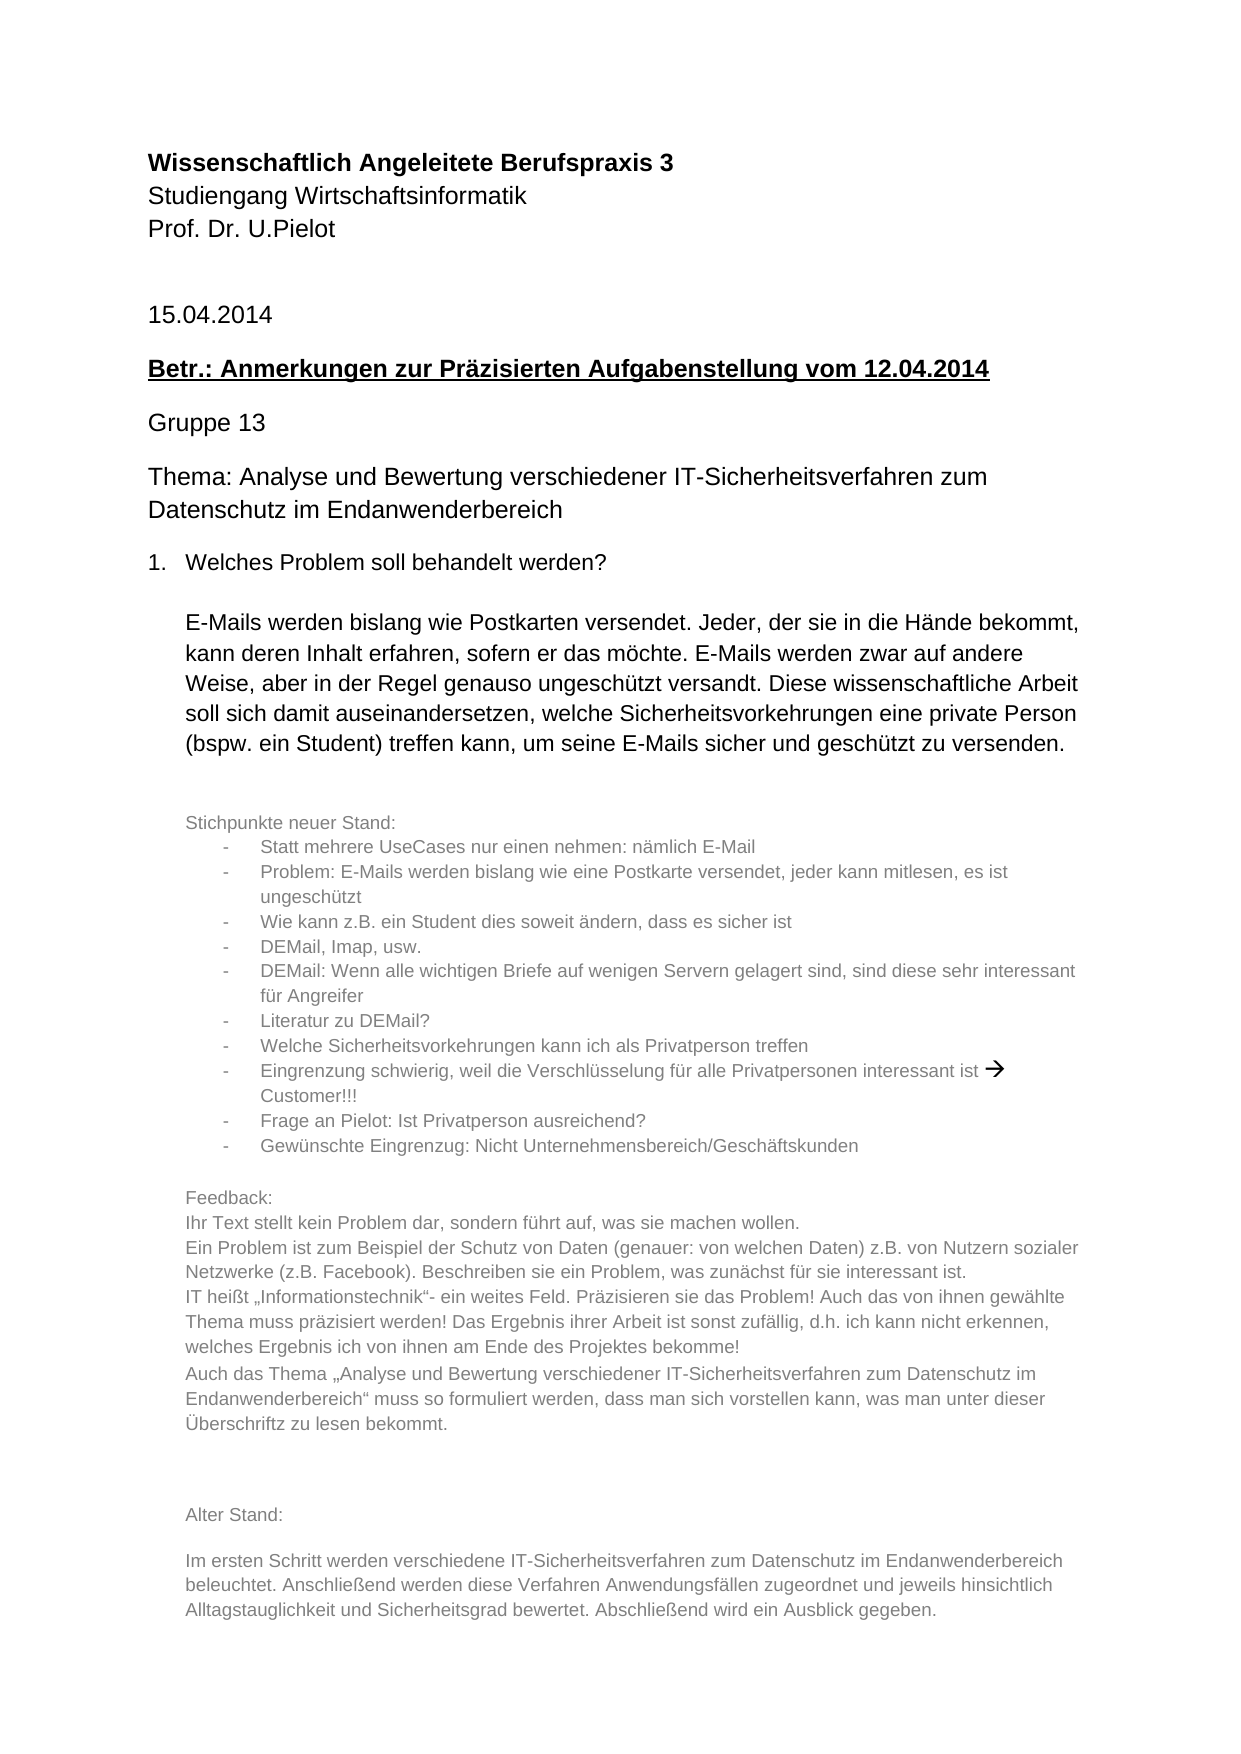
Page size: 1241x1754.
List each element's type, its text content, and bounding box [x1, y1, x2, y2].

subtitle Betr.: Anmerkungen zur Präzisierten Aufgabenstellung vom 12.04.2014 [148, 354, 1093, 383]
text Gruppe 13 [148, 408, 1093, 437]
text 15.04.2014 [148, 301, 1093, 329]
list Welche Sicherheitsvorkehrungen kann ich als Privatperson treffen [223, 1034, 1093, 1056]
list Frage an Pielot: Ist Privatperson ausreichend? [223, 1110, 1093, 1131]
list Problem: E-Mails werden bislang wie eine Postkarte versendet, jeder kann mitlesen, es ist ungeschützt [223, 861, 1093, 907]
list Wie kann z.B. ein Student dies soweit ändern, dass es sicher ist [223, 911, 1093, 932]
text Thema: Analyse und Bewertung verschiedener IT-Sicherheitsverfahren zum Datenschutz im Endanwenderbereich [148, 462, 1093, 524]
text Feedback: [185, 1187, 1093, 1208]
text IT heißt „Informationstechnik“- ein weites Feld. Präzisieren sie das Problem! Auch das von ihnen gewählte Thema muss präzisiert werden! Das Ergebnis ihrer Arbeit ist sonst zufällig, d.h. ich kann nicht erkennen, welches Ergebnis ich von ihnen am Ende des Projektes bekomme! [185, 1286, 1093, 1357]
text Studiengang Wirtschaftsinformatik Prof. Dr. U.Pielot [148, 181, 1093, 242]
list Gewünschte Eingrenzug: Nicht Unternehmensbereich/Geschäftskunden [223, 1135, 1093, 1156]
text Auch das Thema „Analyse und Bewertung verschiedener IT-Sicherheitsverfahren zum Datenschutz im Endanwenderbereich“ muss so formuliert werden, dass man sich vorstellen kann, was man unter dieser Überschriftz zu lesen bekommt. [185, 1361, 1093, 1434]
list Eingrenzung schwierig, weil die Verschlüsselung für alle Privatpersonen interessant ist Customer!!! [223, 1059, 1093, 1107]
text Stichpunkte neuer Stand: [185, 811, 1093, 833]
text Wissenschaftlich Angeleitete Berufspraxis 3 [148, 148, 1093, 176]
list DEMail: Wenn alle wichtigen Briefe auf wenigen Servern gelagert sind, sind diese sehr interessant für Angreifer [223, 960, 1093, 1007]
list Welches Problem soll behandelt werden? [148, 549, 1093, 575]
list Literatur zu DEMail? [223, 1010, 1093, 1031]
list Statt mehrere UseCases nur einen nehmen: nämlich E-Mail [223, 836, 1093, 858]
list DEMail, Imap, usw. [223, 935, 1093, 957]
text Alter Stand: [185, 1504, 1093, 1525]
text Ein Problem ist zum Beispiel der Schutz von Daten (genauer: von welchen Daten) z.B. von Nutzern sozialer Netzwerke (z.B. Facebook). Beschreiben sie ein Problem, was zunächst für sie interessant ist. [185, 1237, 1093, 1283]
list E-Mails werden bislang wie Postkarten versendet. Jeder, der sie in die Hände bekommt, kann deren Inhalt erfahren, sofern er das möchte. E-Mails werden zwar auf andere Weise, aber in der Regel genauso ungeschützt versandt. Diese wissenschaftliche Arbeit soll sich damit auseinandersetzen, welche Sicherheitsvorkehrungen eine private Person (bspw. ein Student) treffen kann, um seine E-Mails sicher und geschützt zu versenden. [185, 609, 1093, 757]
text Ihr Text stellt kein Problem dar, sondern führt auf, was sie machen wollen. [185, 1212, 1093, 1233]
